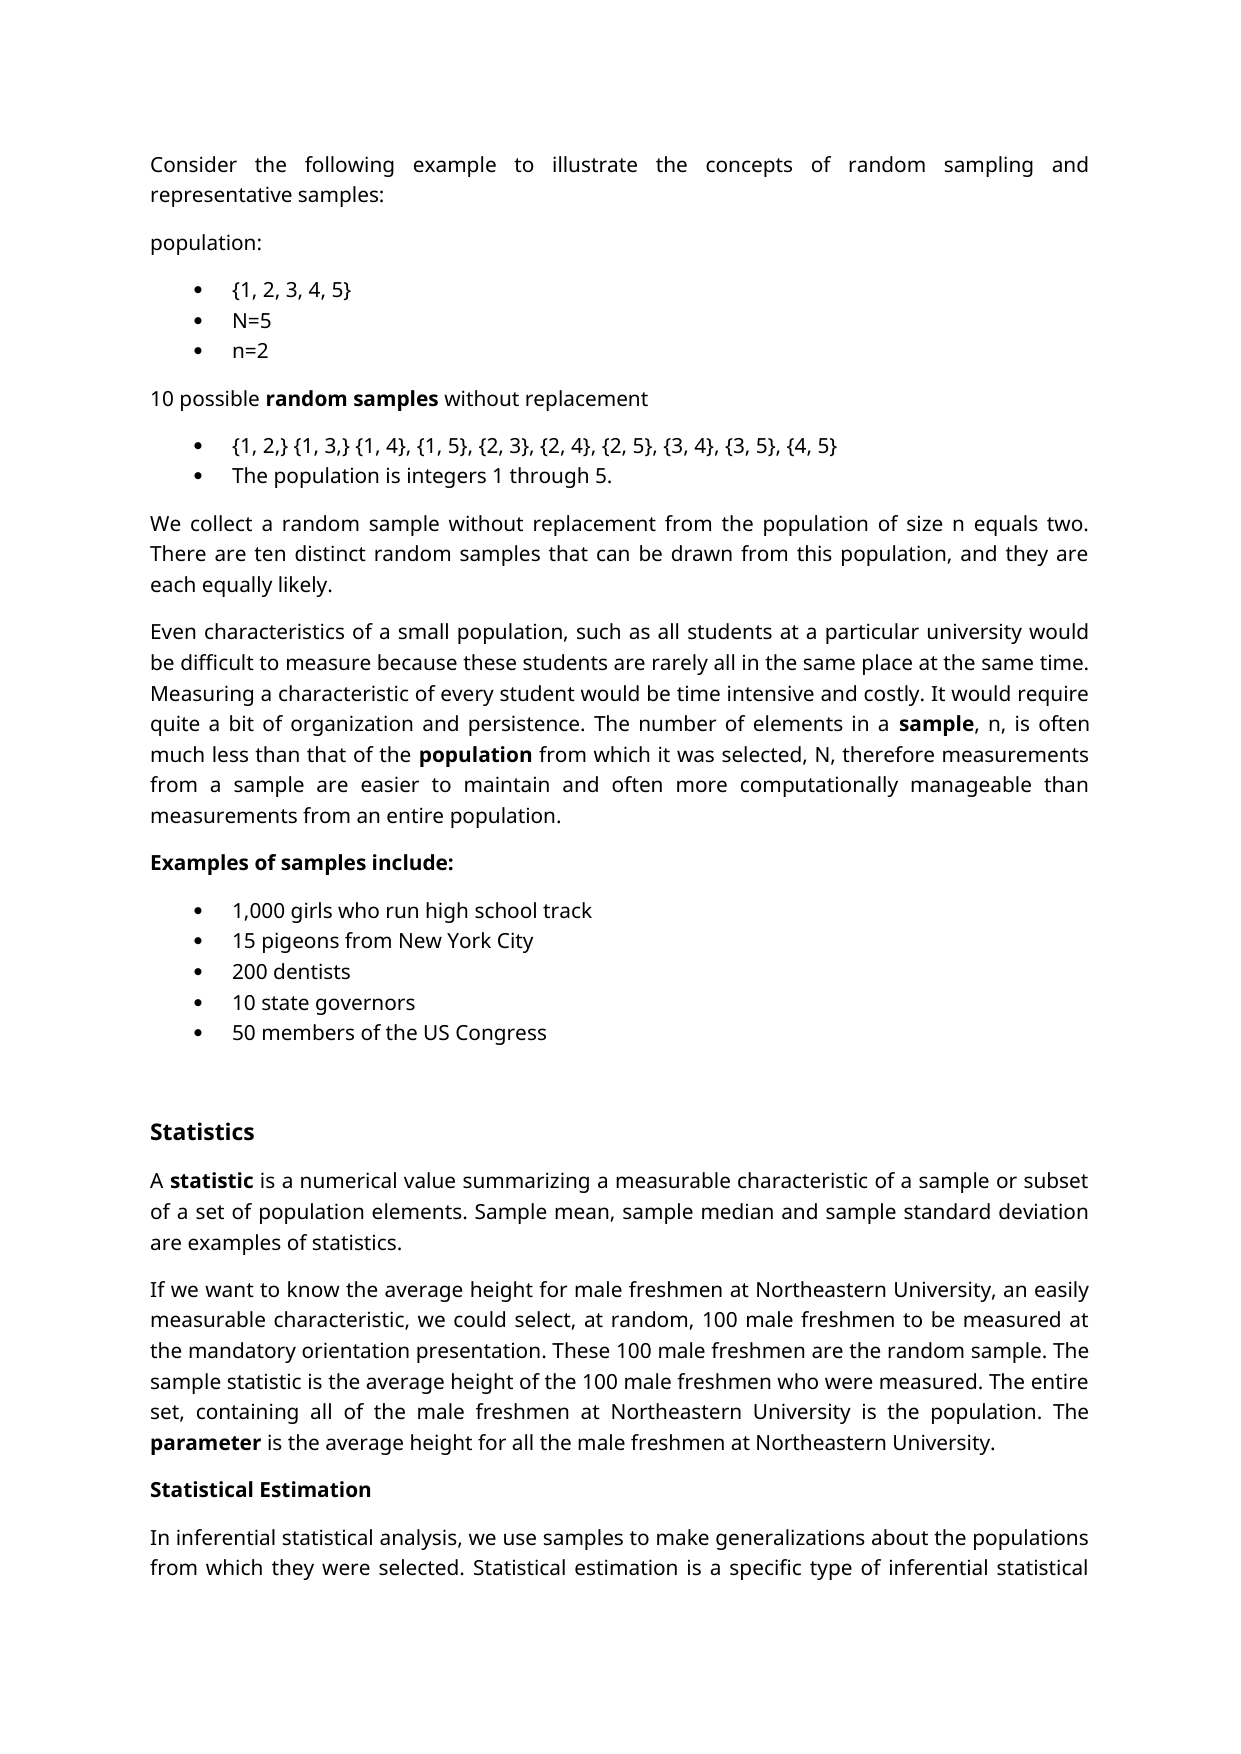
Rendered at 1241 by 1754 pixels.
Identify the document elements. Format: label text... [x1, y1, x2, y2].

list The population is integers 1 through 5. [194, 462, 1090, 490]
list 50 members of the US Congress [194, 1018, 1090, 1047]
list 200 dentists [194, 957, 1090, 986]
text If we want to know the average height for male freshmen at Northeastern University, an easily measurable characteristic, we could select, at random, 100 male freshmen to be measured at the mandatory orientation presentation. These 100 male freshmen are the random sample. The sample statistic is the average height of the 100 male freshmen who were measured. The entire set, containing all of the male freshmen at Northeastern University is the population. The parameter is the average height for all the male freshmen at Northeastern University. [150, 1275, 1090, 1457]
text Statistical Estimation [150, 1475, 1090, 1504]
text We collect a random sample without replacement from the population of size n equals two. There are ten distinct random samples that can be drawn from this population, and they are each equally likely. [150, 509, 1090, 599]
text Even characteristics of a small population, such as all students at a particular university would be difficult to measure because these students are rarely all in the same place at the same time. Measuring a characteristic of every student would be time intensive and costly. It would require quite a bit of organization and persistence. The number of elements in a sample, n, is often much less than that of the population from which it was selected, N, therefore measurements from a sample are easier to maintain and often more computationally manageable than measurements from an entire population. [150, 617, 1090, 830]
list 15 pigeons from New York City [194, 926, 1090, 955]
list 1,000 girls who run high school track [194, 896, 1090, 924]
list 10 state governors [194, 988, 1090, 1016]
list n=2 [194, 336, 1090, 365]
text Statistics [150, 1116, 1090, 1147]
text 10 possible random samples without replacement [150, 384, 1090, 412]
text Consider the following example to illustrate the concepts of random sampling and representative samples: [150, 150, 1090, 209]
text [150, 1523, 1090, 1582]
text Examples of samples include: [150, 848, 1090, 877]
list N=5 [194, 306, 1090, 334]
list {1, 2,} {1, 3,} {1, 4}, {1, 5}, {2, 3}, {2, 4}, {2, 5}, {3, 4}, {3, 5}, {4, 5} [194, 431, 1090, 459]
list {1, 2, 3, 4, 5} [194, 275, 1090, 304]
text population: [150, 228, 1090, 256]
text A statistic is a numerical value summarizing a measurable characteristic of a sample or subset of a set of population elements. Sample mean, sample median and sample standard deviation are examples of statistics. [150, 1166, 1090, 1256]
